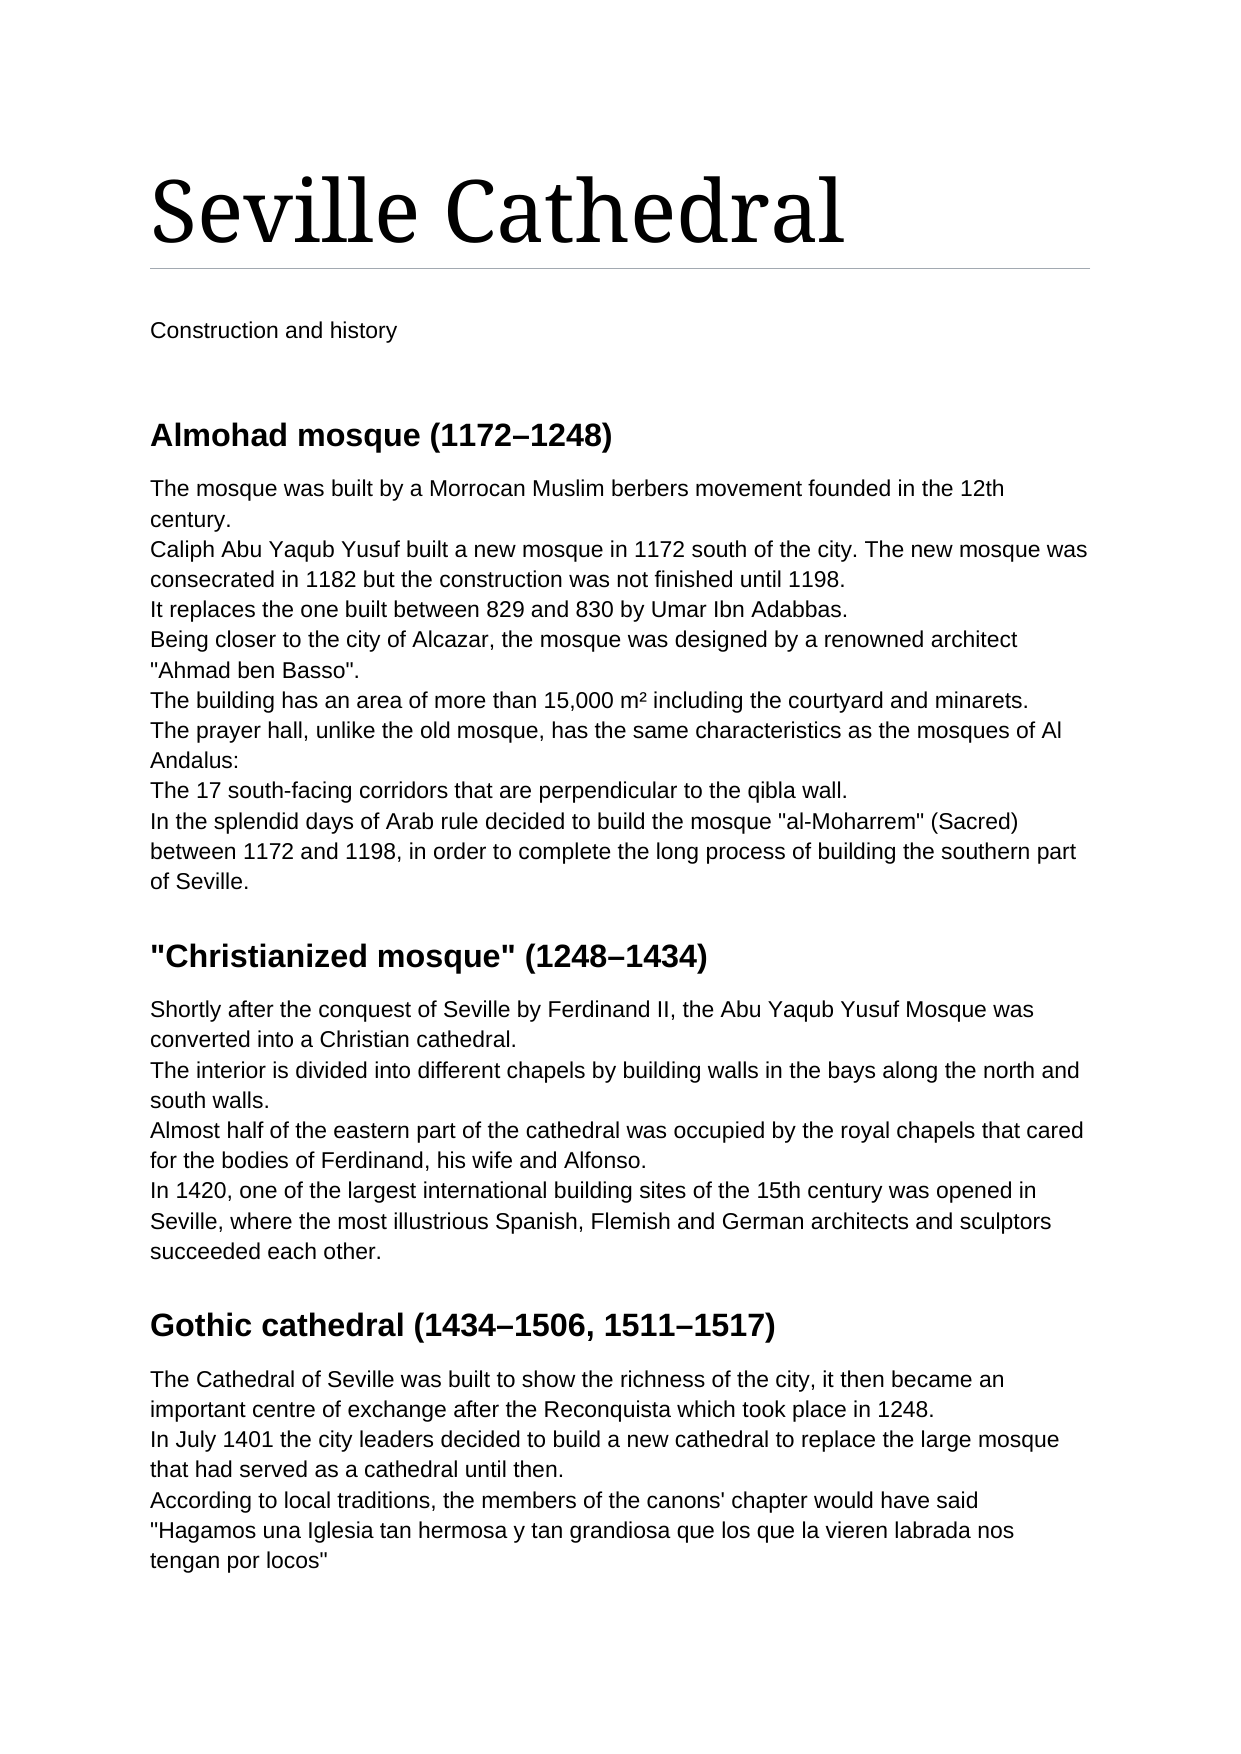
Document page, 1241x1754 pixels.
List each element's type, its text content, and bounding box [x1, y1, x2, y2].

text In the splendid days of Arab rule decided to build the mosque "al-Moharrem" (Sacred) between 1172 and 1198, in order to complete the long process of building the southern part of Seville. [150, 808, 1090, 894]
subtitle Almohad mosque (1172–1248) [150, 404, 1090, 453]
text In July 1401 the city leaders decided to build a new cathedral to replace the large mosque that had served as a cathedral until then. [150, 1426, 1090, 1483]
text Almost half of the eastern part of the cathedral was occupied by the royal chapels that cared for the bodies of Ferdinand, his wife and Alfonso. [150, 1117, 1090, 1173]
subtitle Seville Cathedral [150, 150, 1090, 268]
text In 1420, one of the largest international building sites of the 15th century was opened in Seville, where the most illustrious Spanish, Flemish and German architects and sculptors succeeded each other. [150, 1177, 1090, 1264]
text The 17 south-facing corridors that are perpendicular to the qibla wall. [150, 777, 1090, 804]
text According to local traditions, the members of the canons' chapter would have said "Hagamos una Iglesia tan hermosa y tan grandiosa que los que la vieren labrada nos tengan por locos" [150, 1487, 1090, 1573]
text Shortly after the conquest of Seville by Ferdinand II, the Abu Yaqub Yusuf Mosque was converted into a Christian cathedral. [150, 996, 1090, 1053]
subtitle Gothic cathedral (1434–1506, 1511–1517) [150, 1294, 1090, 1344]
text It replaces the one built between 829 and 830 by Umar Ibn Adabbas. [150, 596, 1090, 623]
subtitle "Christianized mosque" (1248–1434) [150, 924, 1090, 974]
text The prayer hall, unlike the old mosque, has the same characteristics as the mosques of Al Andalus: [150, 717, 1090, 774]
text Being closer to the city of Alcazar, the mosque was designed by a renowned architect "Ahmad ben Basso". [150, 626, 1090, 683]
text The building has an area of more than 15,000 m² including the courtyard and minarets. [150, 687, 1090, 713]
text Construction and history [150, 317, 1090, 343]
text The Cathedral of Seville was built to show the richness of the city, it then became an important centre of exchange after the Reconquista which took place in 1248. [150, 1366, 1090, 1422]
text The mosque was built by a Morrocan Muslim berbers movement founded in the 12th century. [150, 475, 1090, 532]
text Caliph Abu Yaqub Yusuf built a new mosque in 1172 south of the city. The new mosque was consecrated in 1182 but the construction was not finished until 1198. [150, 536, 1090, 592]
text The interior is divided into different chapels by building walls in the bays along the north and south walls. [150, 1057, 1090, 1113]
